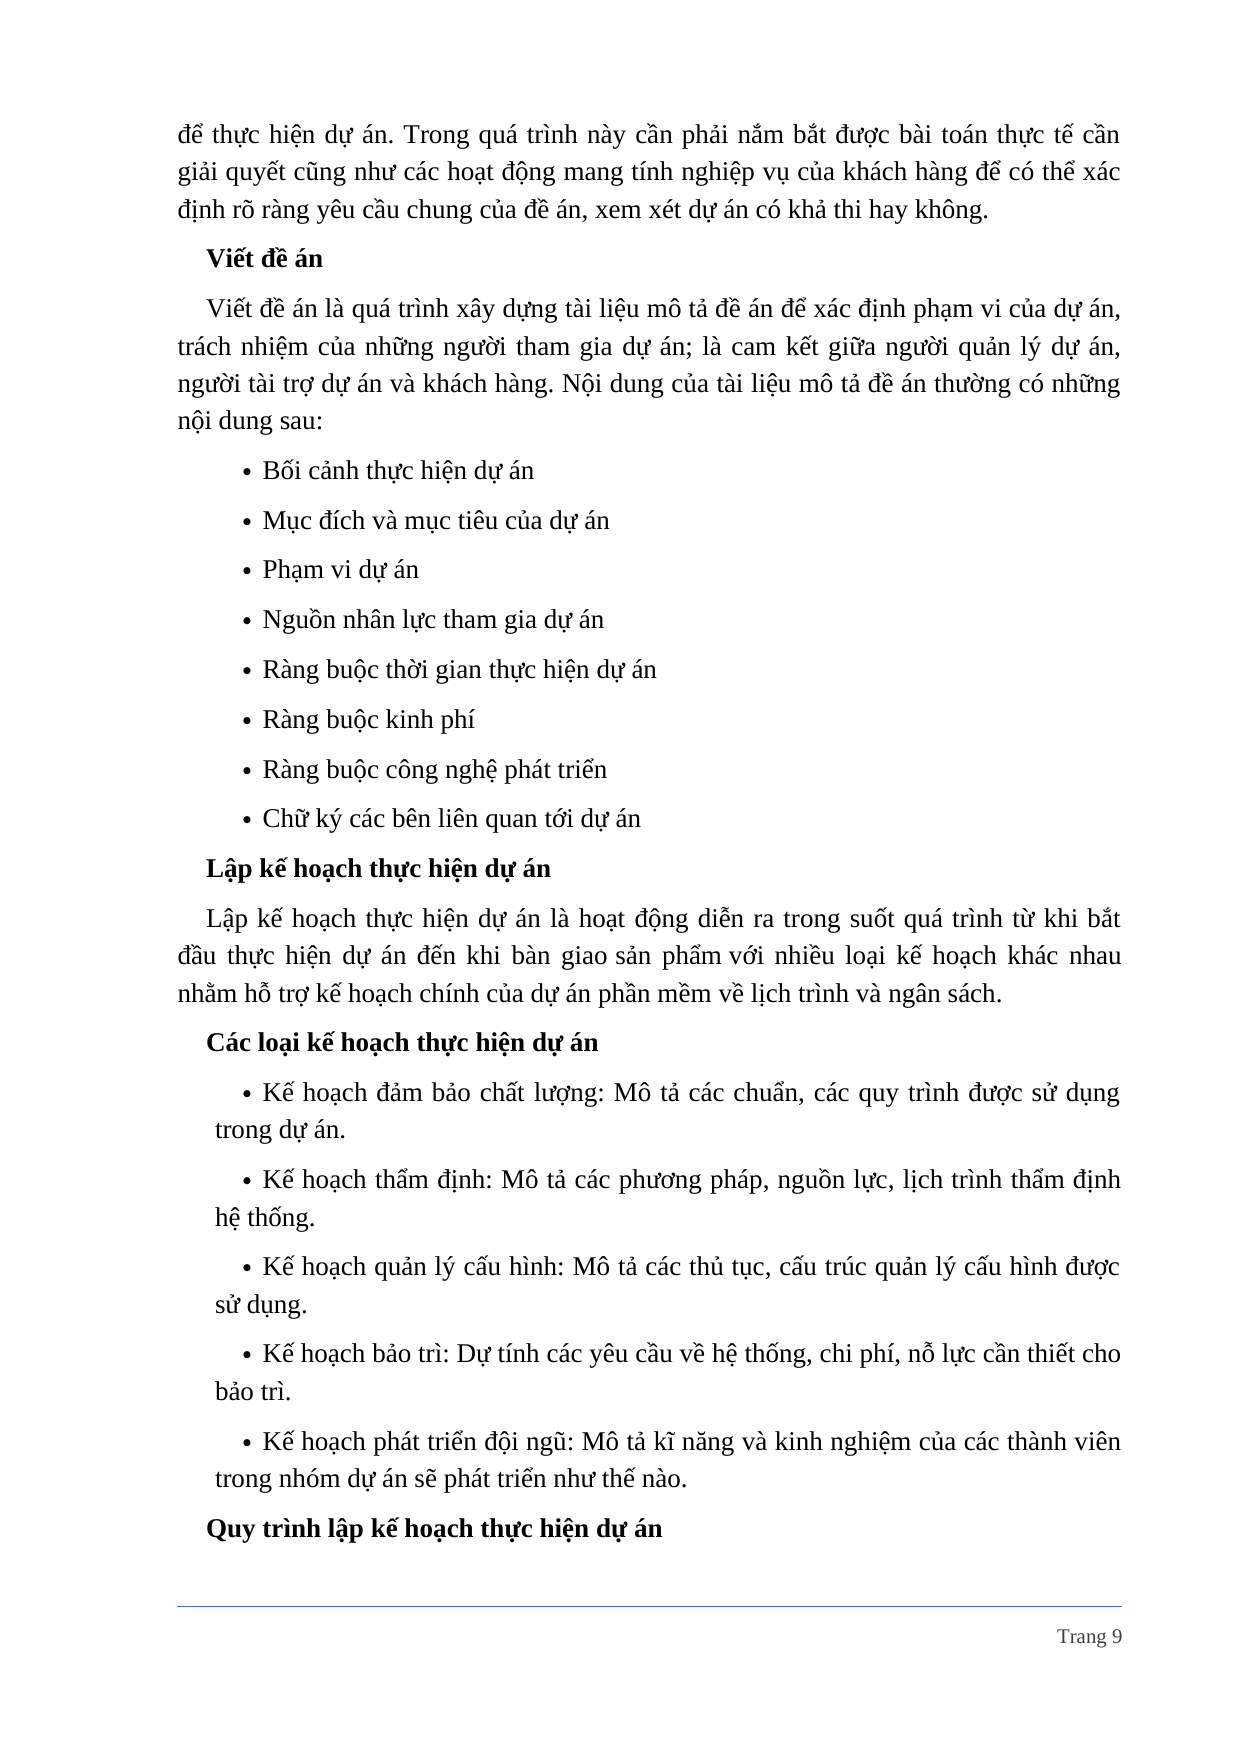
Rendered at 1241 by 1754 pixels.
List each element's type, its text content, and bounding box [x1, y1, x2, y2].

list Kế hoạch đảm bảo chất lượng: Mô tả các chuẩn, các quy trình được sử dụng trong dự án. [215, 1076, 1122, 1145]
text Lập kế hoạch thực hiện dự án [177, 852, 1122, 883]
list Ràng buộc thời gian thực hiện dự án [215, 653, 1122, 684]
list Kế hoạch thẩm định: Mô tả các phương pháp, nguồn lực, lịch trình thẩm định hệ thống. [215, 1163, 1122, 1232]
list Kế hoạch bảo trì: Dự tính các yêu cầu về hệ thống, chi phí, nỗ lực cần thiết cho bảo trì. [215, 1337, 1122, 1406]
text Các loại kế hoạch thực hiện dự án [177, 1026, 1122, 1058]
text Lập kế hoạch thực hiện dự án là hoạt động diễn ra trong suốt quá trình từ khi bắt đầu thực hiện dự án đến khi bàn giao sản phẩm với nhiều loại kế hoạch khác nhau nhằm hỗ trợ kế hoạch chính của dự án phần mềm về lịch trình và ngân sách. [177, 902, 1122, 1008]
list Mục đích và mục tiêu của dự án [215, 504, 1122, 535]
list Phạm vi dự án [215, 553, 1122, 585]
list Kế hoạch quản lý cấu hình: Mô tả các thủ tục, cấu trúc quản lý cấu hình được sử dụng. [215, 1250, 1122, 1319]
text Viết đề án [177, 242, 1122, 274]
text Quy trình lập kế hoạch thực hiện dự án [177, 1512, 1122, 1543]
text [177, 118, 1122, 224]
text Viết đề án là quá trình xây dựng tài liệu mô tả đề án để xác định phạm vi của dự án, trách nhiệm của những người tham gia dự án; là cam kết giữa người quản lý dự án, người tài trợ dự án và khách hàng. Nội dung của tài liệu mô tả đề án thường có những nội dung sau: [177, 292, 1122, 435]
list Ràng buộc công nghệ phát triển [215, 753, 1122, 784]
list Kế hoạch phát triển đội ngũ: Mô tả kĩ năng và kinh nghiệm của các thành viên trong nhóm dự án sẽ phát triển như thế nào. [215, 1424, 1122, 1493]
list Chữ ký các bên liên quan tới dự án [215, 802, 1122, 834]
list Ràng buộc kinh phí [215, 703, 1122, 734]
list Bối cảnh thực hiện dự án [215, 454, 1122, 485]
list Nguồn nhân lực tham gia dự án [215, 603, 1122, 634]
